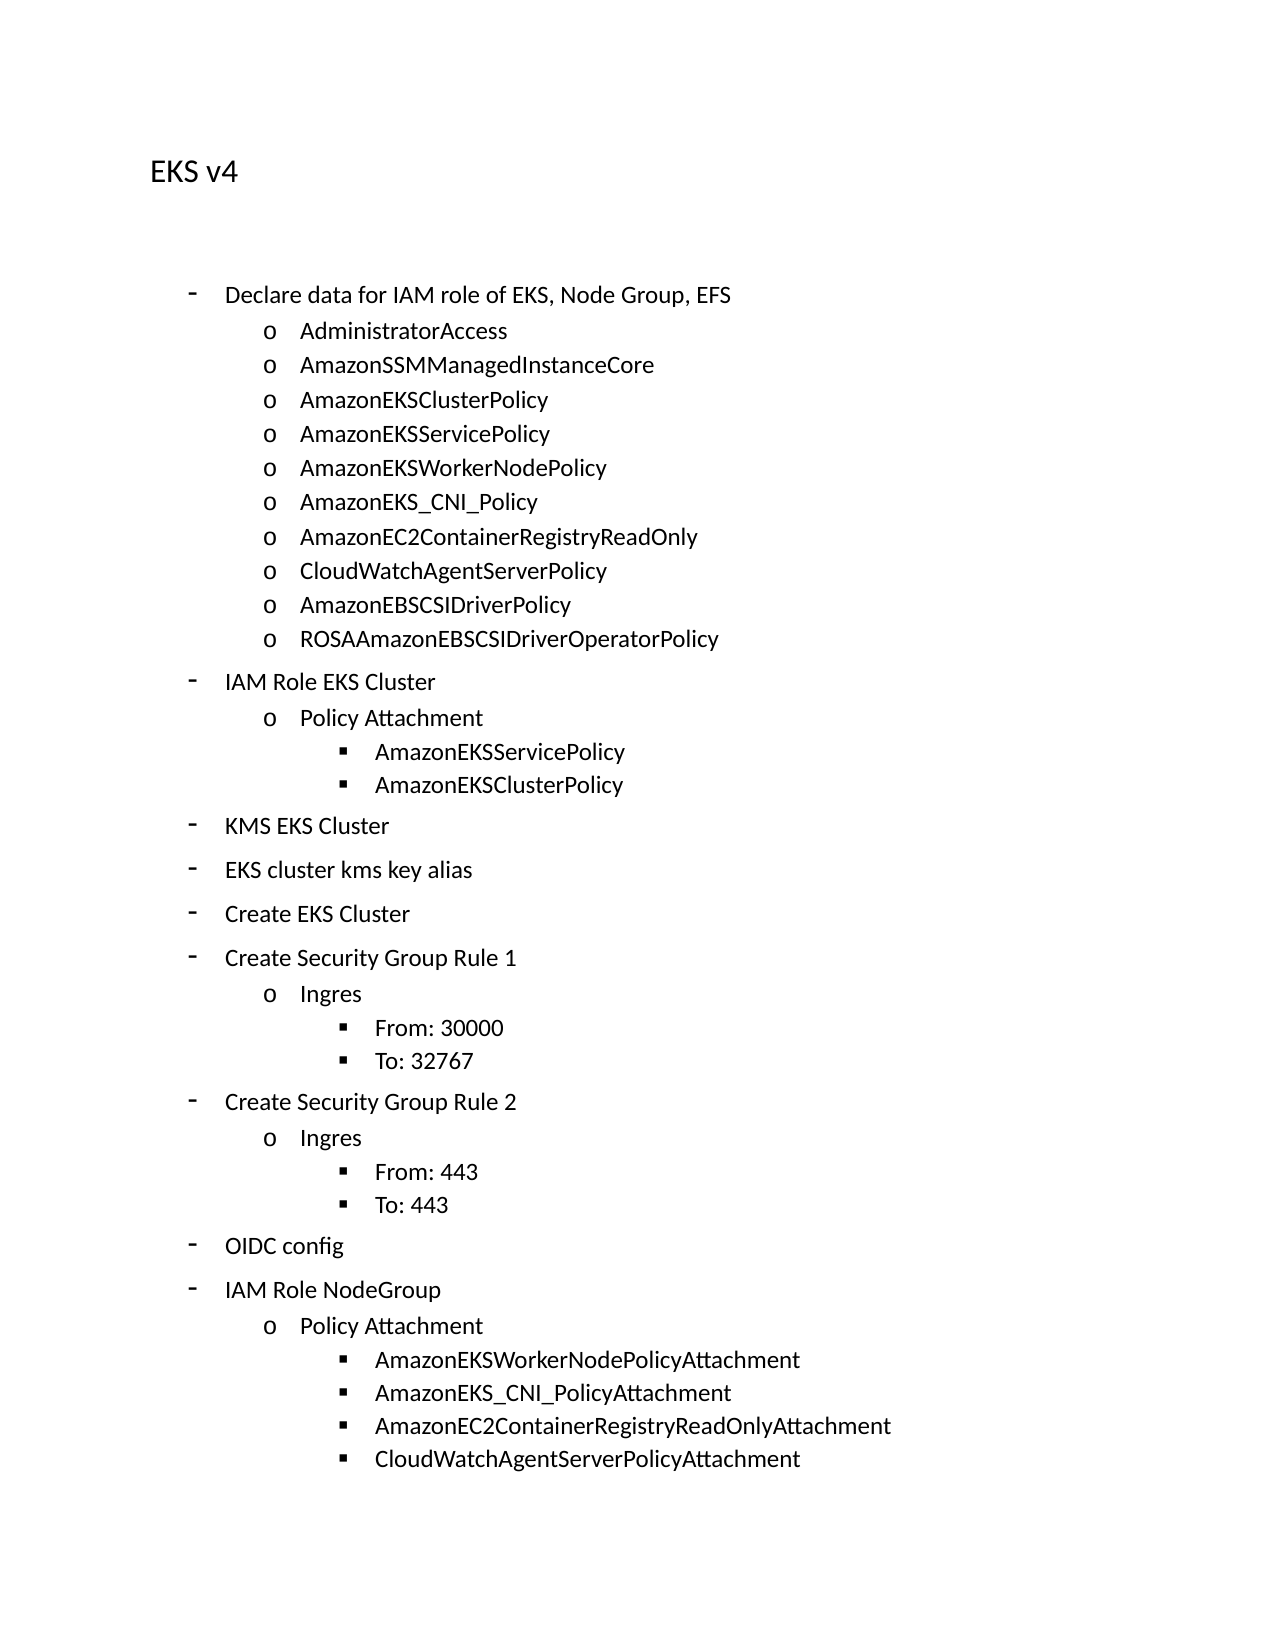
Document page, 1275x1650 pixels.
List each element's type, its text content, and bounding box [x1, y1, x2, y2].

list AmazonSSMManagedInstanceCore [262, 349, 1125, 381]
list Ingres [262, 1122, 1125, 1154]
list AmazonEKSClusterPolicy [337, 769, 1125, 799]
list Create Security Group Rule 2 [187, 1078, 1125, 1119]
list To: 443 [337, 1189, 1125, 1219]
list AmazonEKSServicePolicy [262, 418, 1125, 450]
list From: 30000 [337, 1012, 1125, 1043]
list AmazonEKSServicePolicy [337, 736, 1125, 767]
list Policy Attachment [262, 702, 1125, 734]
list AmazonEKSClusterPolicy [262, 384, 1125, 416]
list AmazonEKS_CNI_Policy [262, 487, 1125, 518]
list AmazonEC2ContainerRegistryReadOnlyAttachment [337, 1410, 1125, 1441]
list From: 443 [337, 1156, 1125, 1187]
list CloudWatchAgentServerPolicyAttachment [337, 1443, 1125, 1473]
list Declare data for IAM role of EKS, Node Group, EFS [187, 271, 1125, 312]
list ROSAAmazonEBSCSIDriverOperatorPolicy [262, 624, 1125, 655]
list AmazonEC2ContainerRegistryReadOnly [262, 521, 1125, 553]
list IAM Role NodeGroup [187, 1266, 1125, 1307]
list AmazonEKS_CNI_PolicyAttachment [337, 1377, 1125, 1408]
list Create EKS Cluster [187, 890, 1125, 931]
list IAM Role EKS Cluster [187, 658, 1125, 699]
list To: 32767 [337, 1045, 1125, 1076]
list EKS cluster kms key alias [187, 846, 1125, 887]
list Create Security Group Rule 1 [187, 934, 1125, 974]
list AmazonEKSWorkerNodePolicy [262, 452, 1125, 484]
list KMS EKS Cluster [187, 802, 1125, 843]
list OIDC config [187, 1222, 1125, 1263]
list Ingres [262, 978, 1125, 1009]
list CloudWatchAgentServerPolicy [262, 555, 1125, 587]
text EKS v4 [150, 150, 1125, 191]
list Policy Attachment [262, 1310, 1125, 1342]
list AmazonEKSWorkerNodePolicyAttachment [337, 1344, 1125, 1375]
list AmazonEBSCSIDriverPolicy [262, 589, 1125, 621]
list AdministratorAccess [262, 315, 1125, 347]
